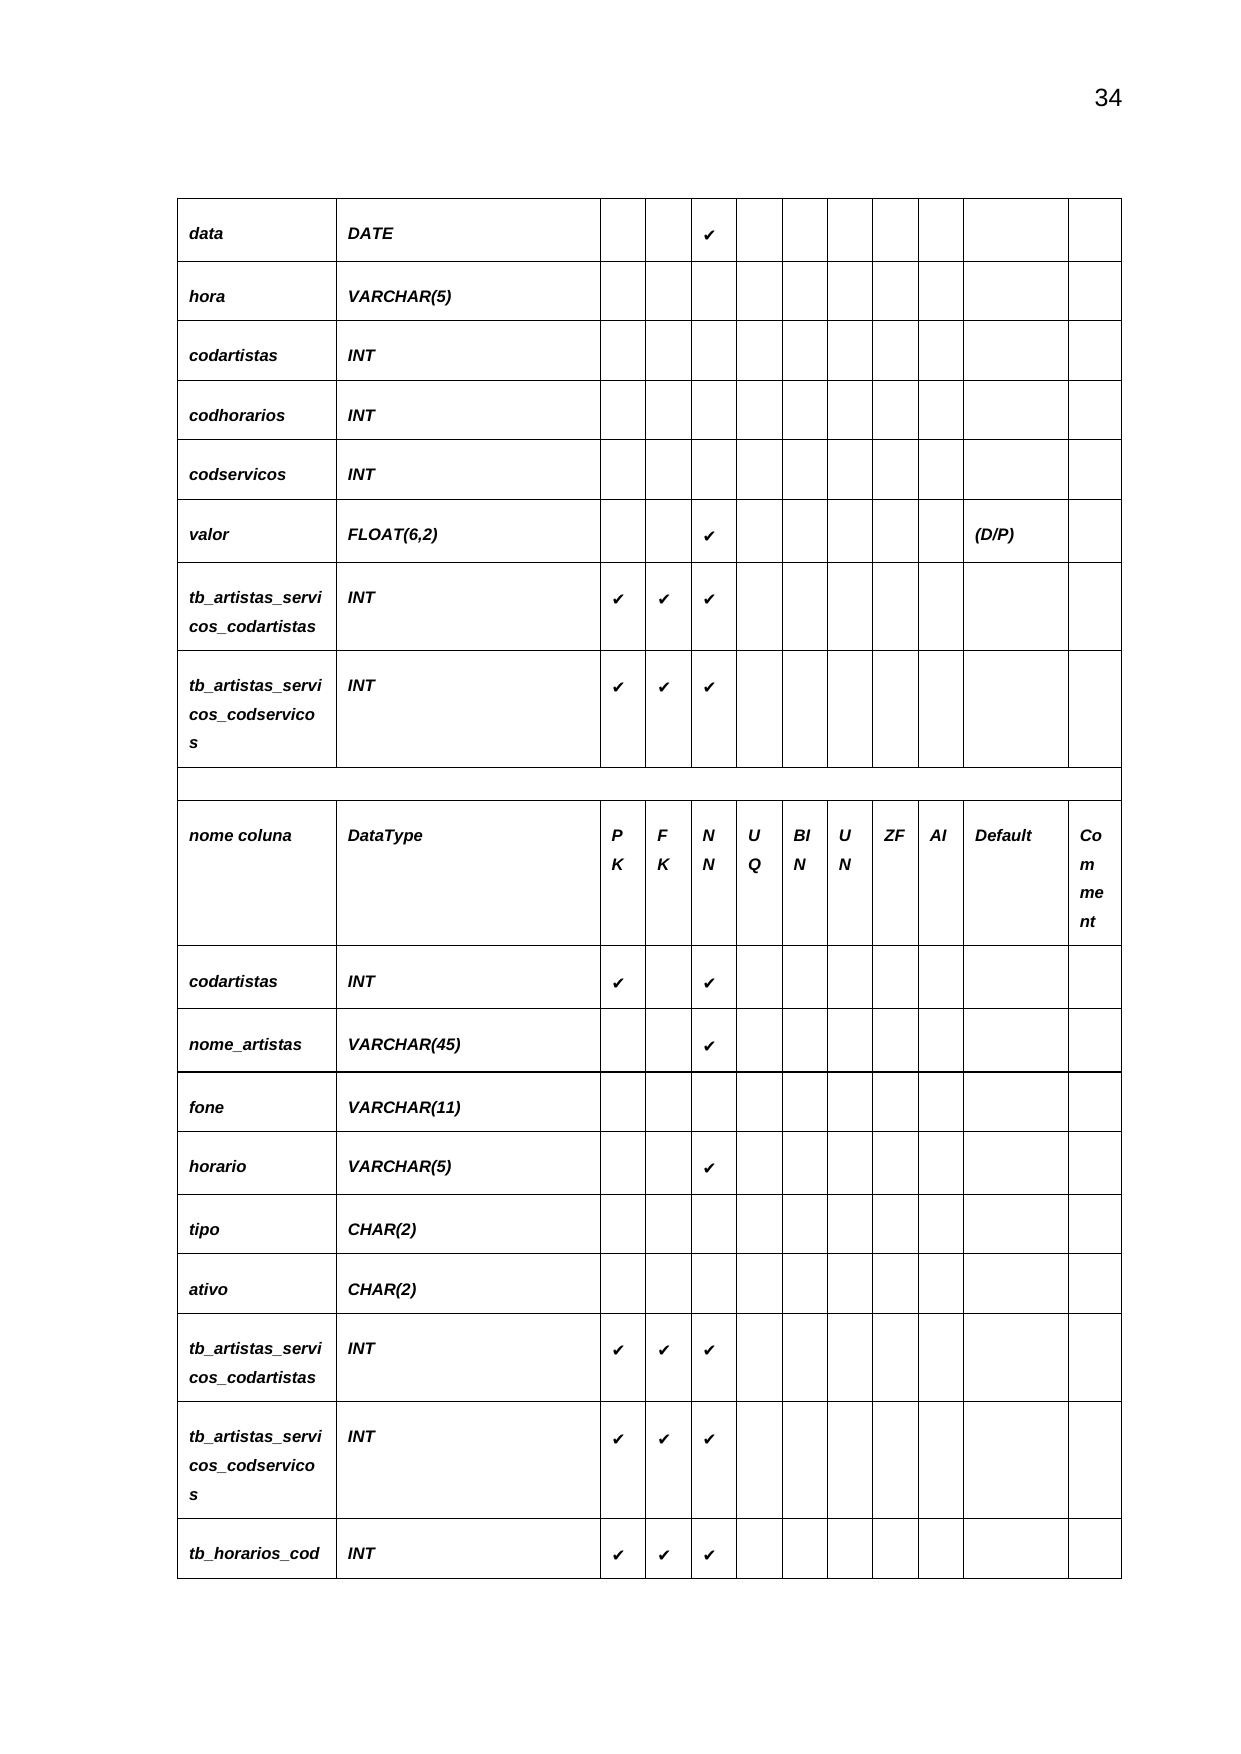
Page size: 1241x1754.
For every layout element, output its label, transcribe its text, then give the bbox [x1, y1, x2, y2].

table_cell [783, 262, 827, 320]
table_cell [646, 381, 691, 439]
table_cell [964, 1314, 1068, 1401]
table_cell [873, 321, 918, 379]
table_cell [919, 946, 963, 1008]
table_cell [783, 500, 827, 562]
table_cell [919, 1195, 963, 1253]
table_cell [646, 946, 691, 1008]
table_cell [646, 1195, 691, 1253]
table_cell [1069, 500, 1121, 562]
table_cell [646, 1132, 691, 1194]
table_cell [873, 563, 918, 650]
table_cell [919, 1132, 963, 1194]
table_cell [646, 262, 691, 320]
table_cell [964, 440, 1068, 498]
table_cell Default [964, 801, 1068, 945]
table_cell [919, 1314, 963, 1401]
table_cell [601, 500, 645, 562]
table_cell [601, 1073, 645, 1131]
table_cell [964, 1009, 1068, 1071]
table_cell [737, 1402, 782, 1518]
table_cell [964, 1519, 1068, 1577]
table_cell fone [178, 1073, 336, 1131]
table_cell [178, 768, 1121, 799]
table_cell ✔ [692, 1402, 736, 1518]
table_cell ✔ [601, 1402, 645, 1518]
table_cell [828, 1195, 872, 1253]
table_cell tipo [178, 1195, 336, 1253]
table_cell [783, 1073, 827, 1131]
table_cell INT [337, 563, 600, 650]
table_cell [692, 1073, 736, 1131]
table_cell VARCHAR(11) [337, 1073, 600, 1131]
table_cell [783, 321, 827, 379]
table_cell [692, 1254, 736, 1313]
table_cell ✔ [601, 563, 645, 650]
table_cell [1069, 1009, 1121, 1071]
table_cell [692, 381, 736, 439]
table_cell ✔ [646, 651, 691, 767]
table_cell codhorarios [178, 381, 336, 439]
table_cell VARCHAR(5) [337, 1132, 600, 1194]
table_cell [1069, 262, 1121, 320]
table_cell tb_artistas_servicos_codservicos [178, 1402, 336, 1518]
table_cell ✔ [601, 1314, 645, 1401]
table_cell [1069, 1132, 1121, 1194]
table_cell ✔ [601, 946, 645, 1008]
table_cell [873, 946, 918, 1008]
table_cell INT [337, 651, 600, 767]
table_cell [964, 1132, 1068, 1194]
table_cell ✔ [692, 651, 736, 767]
table_cell codservicos [178, 440, 336, 498]
table_cell [737, 563, 782, 650]
table_cell [692, 262, 736, 320]
table_cell [783, 381, 827, 439]
table_cell AI [919, 801, 963, 945]
table_cell codartistas [178, 946, 336, 1008]
table_cell [1069, 381, 1121, 439]
table_cell [828, 381, 872, 439]
table_cell [873, 1132, 918, 1194]
table_cell FLOAT(6,2) [337, 500, 600, 562]
table_cell [646, 1009, 691, 1071]
table_cell [692, 440, 736, 498]
table_cell hora [178, 262, 336, 320]
table_cell [737, 381, 782, 439]
table_cell tb_artistas_servicos_codartistas [178, 1314, 336, 1401]
table_cell [737, 262, 782, 320]
table_cell [828, 1519, 872, 1577]
table_cell [646, 1073, 691, 1131]
table_cell [964, 1402, 1068, 1518]
table_cell [964, 1073, 1068, 1131]
table_cell UN [828, 801, 872, 945]
table_cell [873, 199, 918, 261]
table_cell [1069, 1519, 1121, 1577]
table_cell [783, 1314, 827, 1401]
table_cell [783, 1009, 827, 1071]
table_cell [919, 563, 963, 650]
table_cell [737, 1314, 782, 1401]
table_cell [783, 1254, 827, 1313]
table_cell [828, 321, 872, 379]
table_cell [919, 262, 963, 320]
table_cell [783, 563, 827, 650]
table_cell ✔ [692, 199, 736, 261]
table_cell [601, 1195, 645, 1253]
table_cell [1069, 199, 1121, 261]
table_cell [873, 1519, 918, 1577]
table_cell [692, 321, 736, 379]
table_cell [919, 651, 963, 767]
table_cell [964, 381, 1068, 439]
table_cell VARCHAR(45) [337, 1009, 600, 1071]
table_cell [601, 1132, 645, 1194]
table_cell codartistas [178, 321, 336, 379]
table_cell BIN [783, 801, 827, 945]
table_cell [828, 1132, 872, 1194]
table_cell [178, 1519, 336, 1577]
table_cell INT [337, 946, 600, 1008]
table_cell [737, 500, 782, 562]
table_cell [737, 651, 782, 767]
table_cell [783, 1519, 827, 1577]
table_cell ✔ [692, 1009, 736, 1071]
table_cell [964, 563, 1068, 650]
table_cell tb_artistas_servicos_codartistas [178, 563, 336, 650]
table_cell horario [178, 1132, 336, 1194]
table_cell [828, 262, 872, 320]
table_cell [919, 1009, 963, 1071]
table_cell INT [337, 1314, 600, 1401]
table_cell ✔ [692, 500, 736, 562]
table_cell ativo [178, 1254, 336, 1313]
table_cell [1069, 651, 1121, 767]
table_cell INT [337, 440, 600, 498]
table_cell VARCHAR(5) [337, 262, 600, 320]
table_cell [646, 1254, 691, 1313]
table_cell [828, 1314, 872, 1401]
table_cell [828, 199, 872, 261]
table_cell [919, 321, 963, 379]
table_cell [1069, 440, 1121, 498]
table_cell [737, 1132, 782, 1194]
table_cell CHAR(2) [337, 1254, 600, 1313]
table_cell [601, 262, 645, 320]
table_cell ✔ [646, 1519, 691, 1577]
table_cell [1069, 563, 1121, 650]
table_cell nome_artistas [178, 1009, 336, 1071]
table_cell [737, 946, 782, 1008]
table_cell [737, 321, 782, 379]
table_cell [964, 321, 1068, 379]
table_cell [919, 1519, 963, 1577]
table_cell [783, 946, 827, 1008]
table_cell [646, 500, 691, 562]
table_cell [919, 381, 963, 439]
table_cell [919, 199, 963, 261]
table_cell [828, 1402, 872, 1518]
table_cell [873, 1314, 918, 1401]
table_cell ✔ [692, 1519, 736, 1577]
table_cell [873, 1009, 918, 1071]
table_cell [873, 440, 918, 498]
table_cell [783, 199, 827, 261]
table_cell UQ [737, 801, 782, 945]
table_cell INT [337, 1519, 600, 1577]
table_cell [964, 1254, 1068, 1313]
table_cell [828, 1254, 872, 1313]
table_cell tb_artistas_servicos_codservicos [178, 651, 336, 767]
table_cell [737, 1195, 782, 1253]
table_cell ZF [873, 801, 918, 945]
table_cell [828, 500, 872, 562]
table_cell [964, 262, 1068, 320]
table_cell [828, 440, 872, 498]
table_cell [873, 381, 918, 439]
table_cell [783, 440, 827, 498]
table_cell [692, 1195, 736, 1253]
table_cell valor [178, 500, 336, 562]
table_cell data [178, 199, 336, 261]
table_cell [873, 1254, 918, 1313]
table_cell [873, 262, 918, 320]
table_cell [601, 321, 645, 379]
table_cell ✔ [601, 1519, 645, 1577]
table_cell [601, 1254, 645, 1313]
table_cell nome coluna [178, 801, 336, 945]
table_cell [737, 1254, 782, 1313]
table_cell [783, 1402, 827, 1518]
table_cell DataType [337, 801, 600, 945]
table_cell [873, 1073, 918, 1131]
table_cell [873, 1195, 918, 1253]
table_cell [737, 1073, 782, 1131]
table_cell ✔ [646, 1314, 691, 1401]
table_cell [737, 199, 782, 261]
table_cell [1069, 1073, 1121, 1131]
table_cell ✔ [646, 563, 691, 650]
table_cell [964, 946, 1068, 1008]
table_cell [919, 1402, 963, 1518]
table_cell INT [337, 321, 600, 379]
table_cell [873, 500, 918, 562]
table_cell NN [692, 801, 736, 945]
table_cell CHAR(2) [337, 1195, 600, 1253]
table_cell [964, 651, 1068, 767]
table_cell [783, 651, 827, 767]
table_cell [737, 440, 782, 498]
table_cell [873, 651, 918, 767]
table_cell [1069, 1402, 1121, 1518]
table_cell [919, 1073, 963, 1131]
table_cell INT [337, 1402, 600, 1518]
table_cell ✔ [601, 651, 645, 767]
table_cell [828, 1009, 872, 1071]
table_cell Comment [1069, 801, 1121, 945]
table_cell [964, 199, 1068, 261]
table_cell ✔ [692, 1132, 736, 1194]
table_cell [737, 1009, 782, 1071]
table_cell [964, 1195, 1068, 1253]
table_cell PK [601, 801, 645, 945]
table_cell [919, 500, 963, 562]
table_cell [646, 321, 691, 379]
table_cell ✔ [646, 1402, 691, 1518]
table_cell [919, 440, 963, 498]
table_cell [873, 1402, 918, 1518]
table_cell [1069, 1195, 1121, 1253]
table_cell [601, 381, 645, 439]
table_cell DATE [337, 199, 600, 261]
table_cell ✔ [692, 946, 736, 1008]
table_cell [646, 199, 691, 261]
table_cell [783, 1132, 827, 1194]
table_cell [601, 199, 645, 261]
table_cell [646, 440, 691, 498]
table_cell [1069, 1314, 1121, 1401]
table_cell [783, 1195, 827, 1253]
table_cell [737, 1519, 782, 1577]
table_cell [601, 440, 645, 498]
table_cell [1069, 321, 1121, 379]
table_cell [828, 1073, 872, 1131]
table_cell (D/P) [964, 500, 1068, 562]
table_cell FK [646, 801, 691, 945]
table_cell [828, 563, 872, 650]
table_cell ✔ [692, 1314, 736, 1401]
table_cell [1069, 946, 1121, 1008]
table_cell INT [337, 381, 600, 439]
table_cell [1069, 1254, 1121, 1313]
table_cell [828, 946, 872, 1008]
table_cell ✔ [692, 563, 736, 650]
table_cell [828, 651, 872, 767]
table_cell [919, 1254, 963, 1313]
table_cell [601, 1009, 645, 1071]
